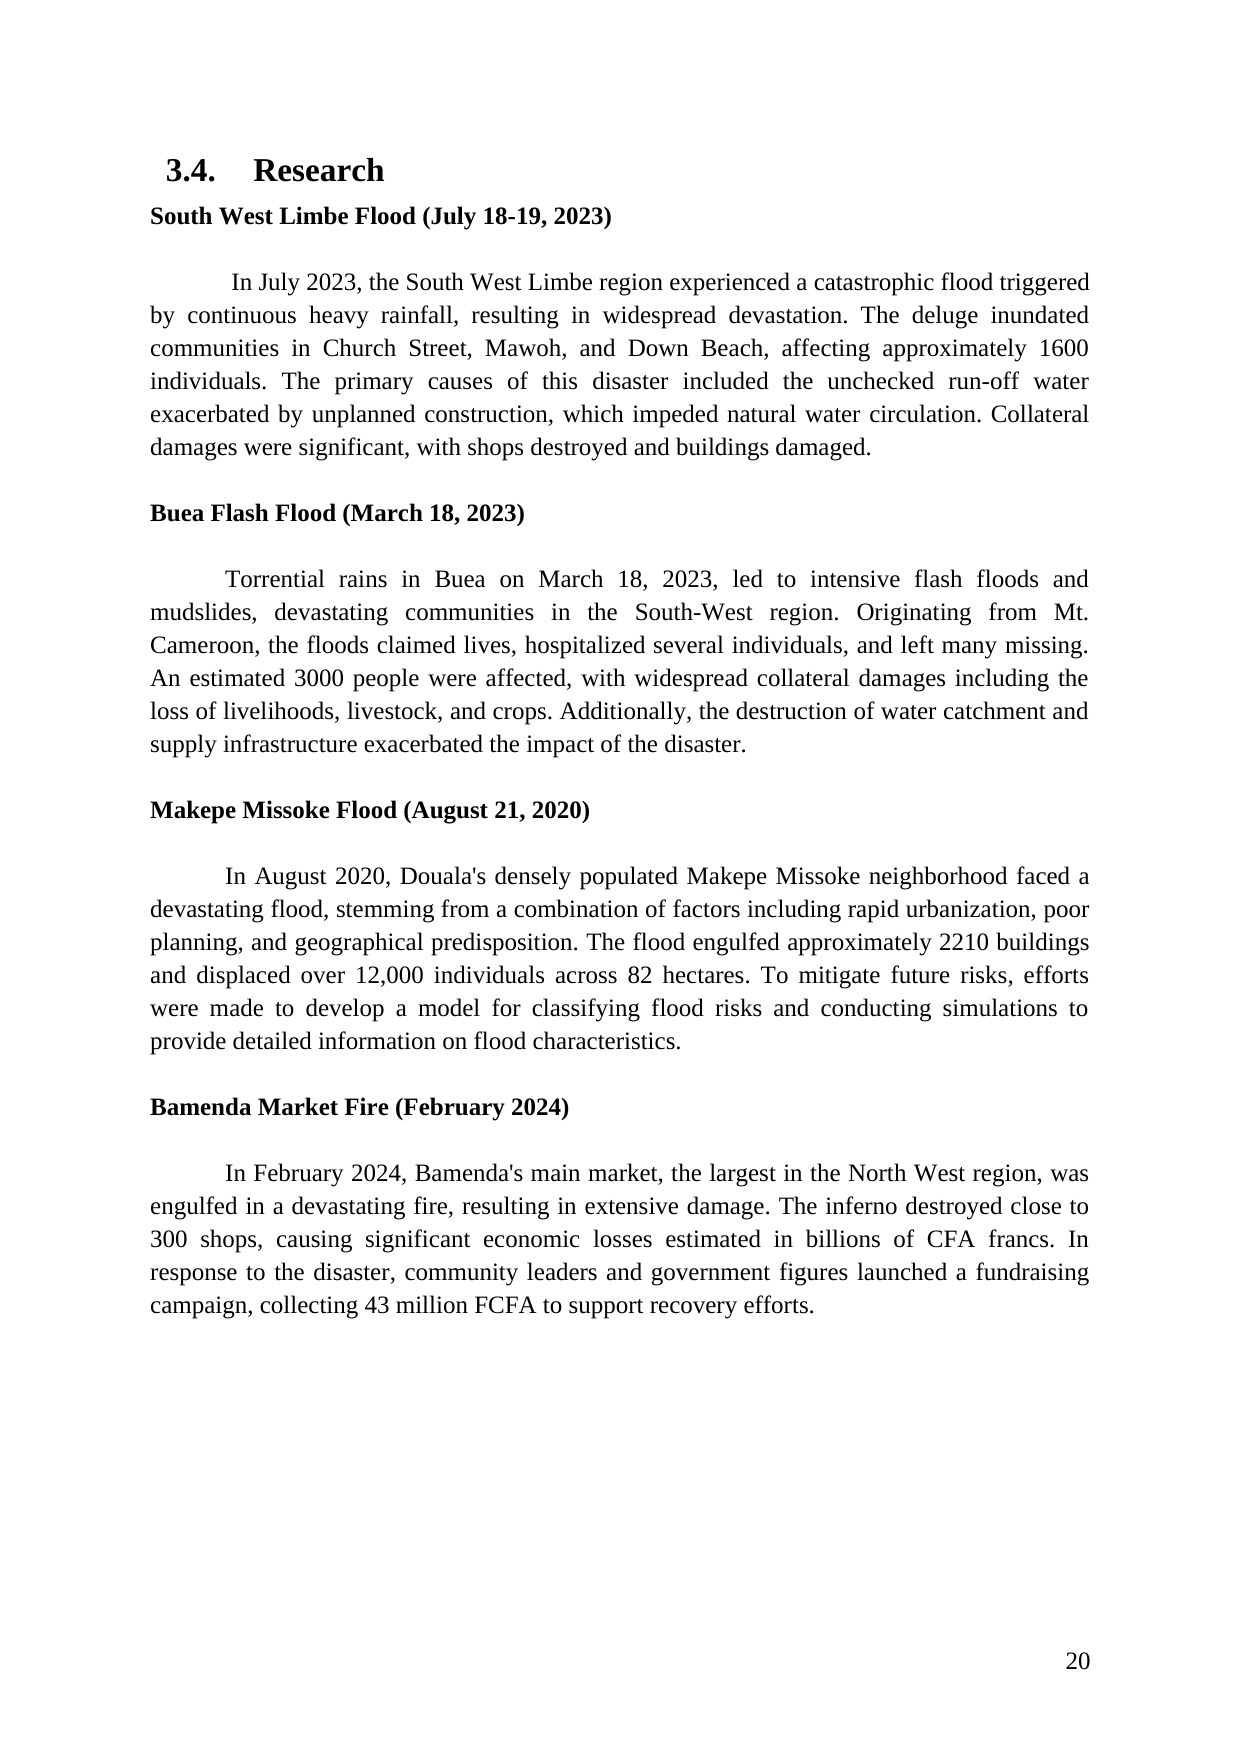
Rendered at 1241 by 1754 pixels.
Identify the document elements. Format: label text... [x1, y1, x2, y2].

text In July 2023, the South West Limbe region experienced a catastrophic flood triggered by continuous heavy rainfall, resulting in widespread devastation. The deluge inundated communities in Church Street, Mawoh, and Down Beach, affecting approximately 1600 individuals. The primary causes of this disaster included the unchecked run-off water exacerbated by unplanned construction, which impeded natural water circulation. Collateral damages were significant, with shops destroyed and buildings damaged. [150, 267, 1090, 461]
text In February 2024, Bamenda's main market, the largest in the North West region, was engulfed in a devastating fire, resulting in extensive damage. The inferno destroyed close to 300 shops, causing significant economic losses estimated in billions of CFA francs. In response to the disaster, community leaders and government figures launched a fundraising campaign, collecting 43 million FCFA to support recovery efforts. [150, 1158, 1090, 1319]
text In August 2020, Douala's densely populated Makepe Missoke neighborhood faced a devastating flood, stemming from a combination of factors including rapid urbanization, poor planning, and geographical predisposition. The flood engulfed approximately 2210 buildings and displaced over 12,000 individuals across 82 hectares. To mitigate future risks, efforts were made to develop a model for classifying flood risks and conducting simulations to provide detailed information on flood characteristics. [150, 861, 1090, 1055]
text Makepe Missoke Flood (August 21, 2020) [150, 795, 1090, 824]
text Buea Flash Flood (March 18, 2023) [150, 498, 1090, 527]
text Bamenda Market Fire (February 2024) [150, 1092, 1090, 1121]
subtitle Research [216, 150, 1090, 188]
text South West Limbe Flood (July 18-19, 2023) [150, 201, 1090, 229]
text Torrential rains in Buea on March 18, 2023, led to intensive flash floods and mudslides, devastating communities in the South-West region. Originating from Mt. Cameroon, the floods claimed lives, hospitalized several individuals, and left many missing. An estimated 3000 people were affected, with widespread collateral damages including the loss of livelihoods, livestock, and crops. Additionally, the destruction of water catchment and supply infrastructure exacerbated the impact of the disaster. [150, 564, 1090, 758]
